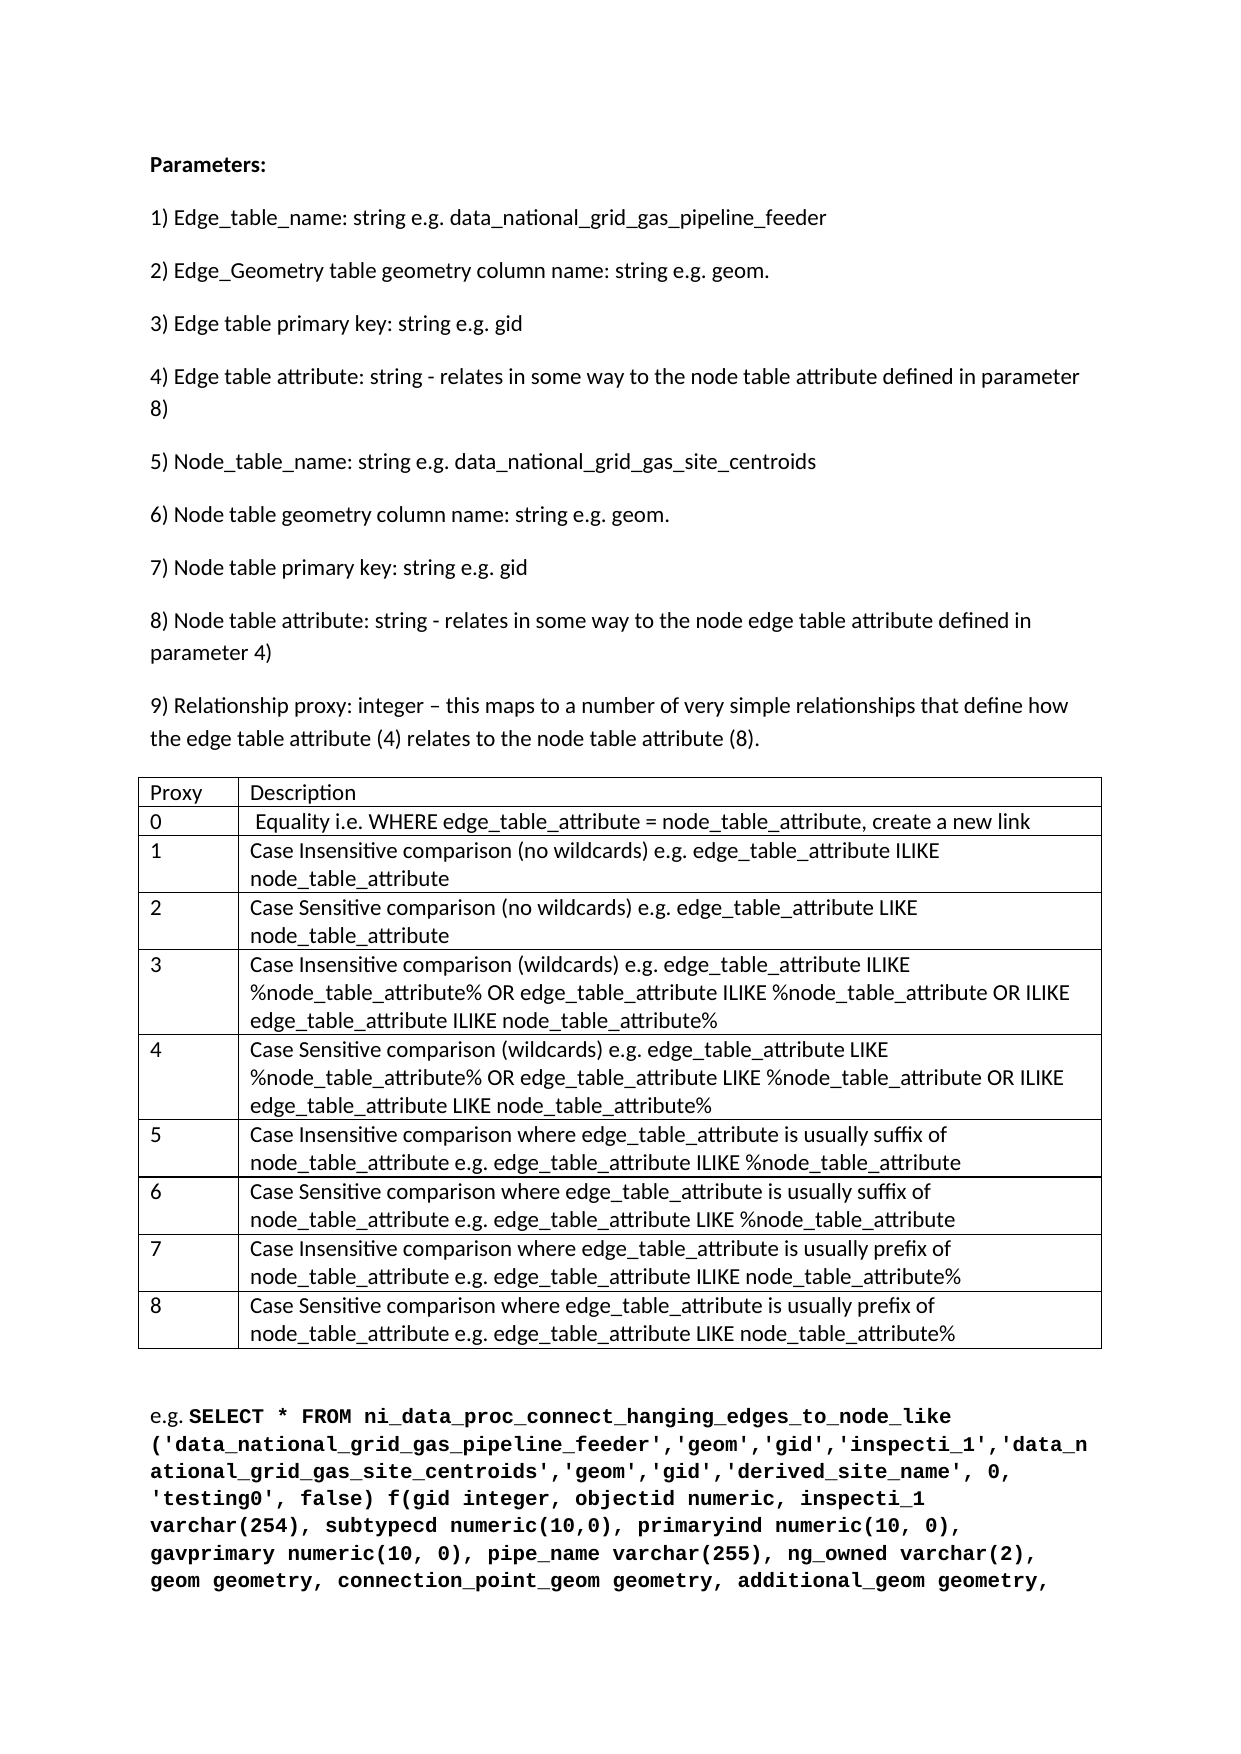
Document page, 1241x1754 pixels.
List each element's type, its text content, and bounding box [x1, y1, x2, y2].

table_header Proxy [139, 778, 238, 806]
table_header Description [239, 778, 1101, 806]
table_cell 3 [139, 950, 238, 1034]
table_cell 1 [139, 836, 238, 892]
text 9) Relationship proxy: integer – this maps to a number of very simple relationships that define how the edge table attribute (4) relates to the node table attribute (8). [150, 692, 1090, 752]
table_cell Case Insensitive comparison (no wildcards) e.g. edge_table_attribute ILIKE node_table_attribute [239, 836, 1101, 892]
table_cell 8 [139, 1292, 238, 1348]
text 3) Edge table primary key: string e.g. gid [150, 309, 1090, 337]
table_cell 6 [139, 1178, 238, 1233]
text 1) Edge_table_name: string e.g. data_national_grid_gas_pipeline_feeder [150, 203, 1090, 231]
table_cell Case Sensitive comparison (wildcards) e.g. edge_table_attribute LIKE %node_table_attribute% OR edge_table_attribute LIKE %node_table_attribute OR ILIKE edge_table_attribute LIKE node_table_attribute% [239, 1035, 1101, 1119]
text 2) Edge_Geometry table geometry column name: string e.g. geom. [150, 256, 1090, 284]
table_cell 5 [139, 1120, 238, 1176]
text 6) Node table geometry column name: string e.g. geom. [150, 500, 1090, 528]
table_cell 2 [139, 893, 238, 949]
table_cell Case Insensitive comparison where edge_table_attribute is usually prefix of node_table_attribute e.g. edge_table_attribute ILIKE node_table_attribute% [239, 1235, 1101, 1291]
table_cell Equality i.e. WHERE edge_table_attribute = node_table_attribute, create a new link [239, 807, 1101, 835]
table_cell 7 [139, 1235, 238, 1291]
table_cell Case Sensitive comparison where edge_table_attribute is usually prefix of node_table_attribute e.g. edge_table_attribute LIKE node_table_attribute% [239, 1292, 1101, 1348]
text Parameters: [150, 150, 1090, 178]
text 8) Node table attribute: string - relates in some way to the node edge table attribute defined in parameter 4) [150, 606, 1090, 667]
table_cell Case Sensitive comparison (no wildcards) e.g. edge_table_attribute LIKE node_table_attribute [239, 893, 1101, 949]
table_cell 0 [139, 807, 238, 835]
table_cell Case Insensitive comparison (wildcards) e.g. edge_table_attribute ILIKE %node_table_attribute% OR edge_table_attribute ILIKE %node_table_attribute OR ILIKE edge_table_attribute ILIKE node_table_attribute% [239, 950, 1101, 1034]
text 5) Node_table_name: string e.g. data_national_grid_gas_site_centroids [150, 447, 1090, 475]
text 4) Edge table attribute: string - relates in some way to the node table attribute defined in parameter 8) [150, 362, 1090, 422]
table_cell Case Insensitive comparison where edge_table_attribute is usually suffix of node_table_attribute e.g. edge_table_attribute ILIKE %node_table_attribute [239, 1120, 1101, 1176]
table_cell 4 [139, 1035, 238, 1119]
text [150, 1402, 1090, 1593]
text 7) Node table primary key: string e.g. gid [150, 553, 1090, 581]
table_cell Case Sensitive comparison where edge_table_attribute is usually suffix of node_table_attribute e.g. edge_table_attribute LIKE %node_table_attribute [239, 1178, 1101, 1233]
